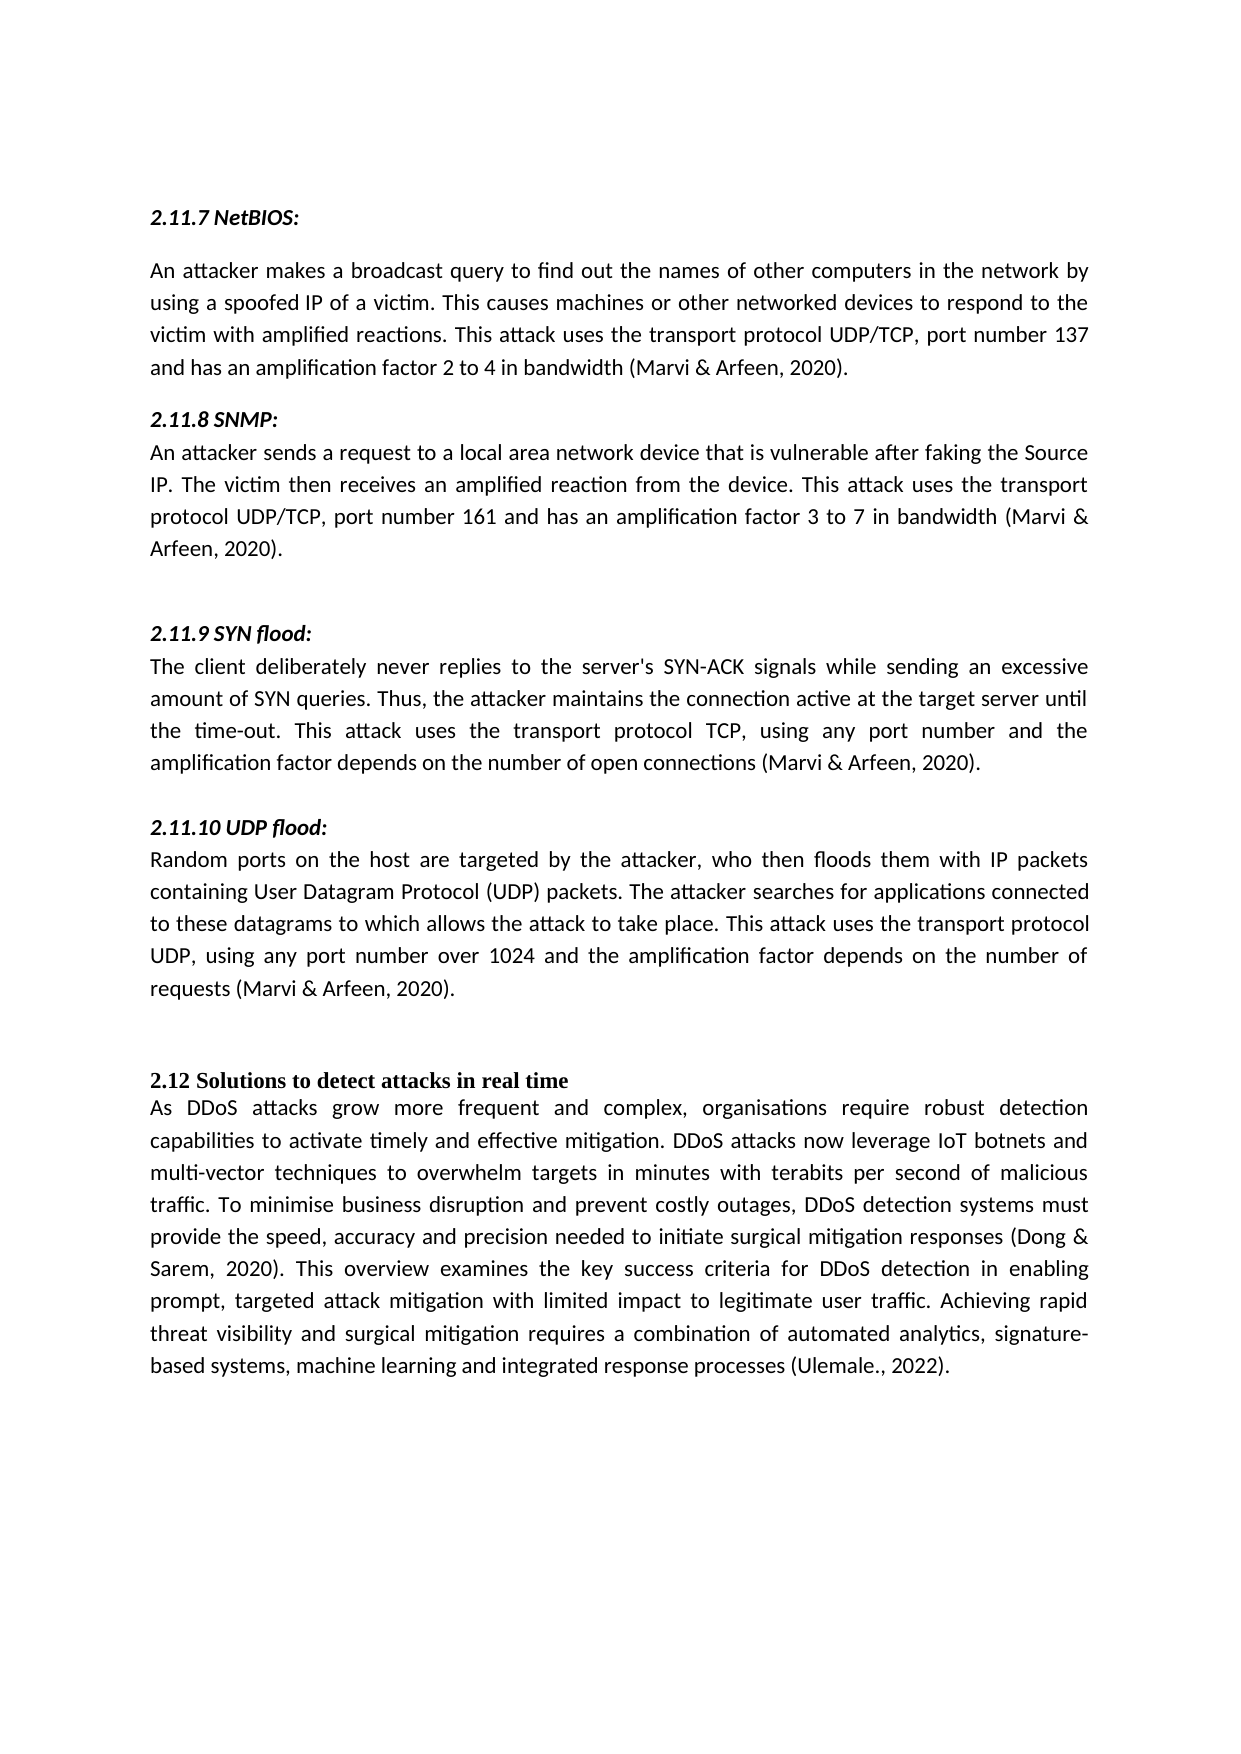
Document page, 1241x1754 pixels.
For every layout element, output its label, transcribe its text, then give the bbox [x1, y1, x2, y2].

subtitle 2.12 Solutions to detect attacks in real time [150, 1067, 1090, 1093]
text 2.11.7 NetBIOS: [150, 203, 1090, 231]
text 2.11.10 UDP flood: [150, 813, 1090, 841]
text 2.11.8 SNMP: [150, 406, 1090, 434]
text The client deliberately never replies to the server's SYN-ACK signals while sending an excessive amount of SYN queries. Thus, the attacker maintains the connection active at the target server until the time-out. This attack uses the transport protocol TCP, using any port number and the amplification factor depends on the number of open connections (Marvi & Arfeen, 2020). [150, 652, 1090, 776]
text An attacker sends a request to a local area network device that is vulnerable after faking the Source IP. The victim then receives an amplified reaction from the device. This attack uses the transport protocol UDP/TCP, port number 161 and has an amplification factor 3 to 7 in bandwidth (Marvi & Arfeen, 2020). [150, 438, 1090, 562]
text 2.11.9 SYN flood: [150, 619, 1090, 648]
text An attacker makes a broadcast query to find out the names of other computers in the network by using a spoofed IP of a victim. This causes machines or other networked devices to respond to the victim with amplified reactions. This attack uses the transport protocol UDP/TCP, port number 137 and has an amplification factor 2 to 4 in bandwidth (Marvi & Arfeen, 2020). [150, 256, 1090, 381]
text As DDoS attacks grow more frequent and complex, organisations require robust detection capabilities to activate timely and effective mitigation. DDoS attacks now leverage IoT botnets and multi-vector techniques to overwhelm targets in minutes with terabits per second of malicious traffic. To minimise business disruption and prevent costly outages, DDoS detection systems must provide the speed, accuracy and precision needed to initiate surgical mitigation responses (Dong & Sarem, 2020). This overview examines the key success criteria for DDoS detection in enabling prompt, targeted attack mitigation with limited impact to legitimate user traffic. Achieving rapid threat visibility and surgical mitigation requires a combination of automated analytics, signature-based systems, machine learning and integrated response processes (Ulemale., 2022). [150, 1093, 1090, 1379]
text Random ports on the host are targeted by the attacker, who then floods them with IP packets containing User Datagram Protocol (UDP) packets. The attacker searches for applications connected to these datagrams to which allows the attack to take place. This attack uses the transport protocol UDP, using any port number over 1024 and the amplification factor depends on the number of requests (Marvi & Arfeen, 2020). [150, 845, 1090, 1002]
